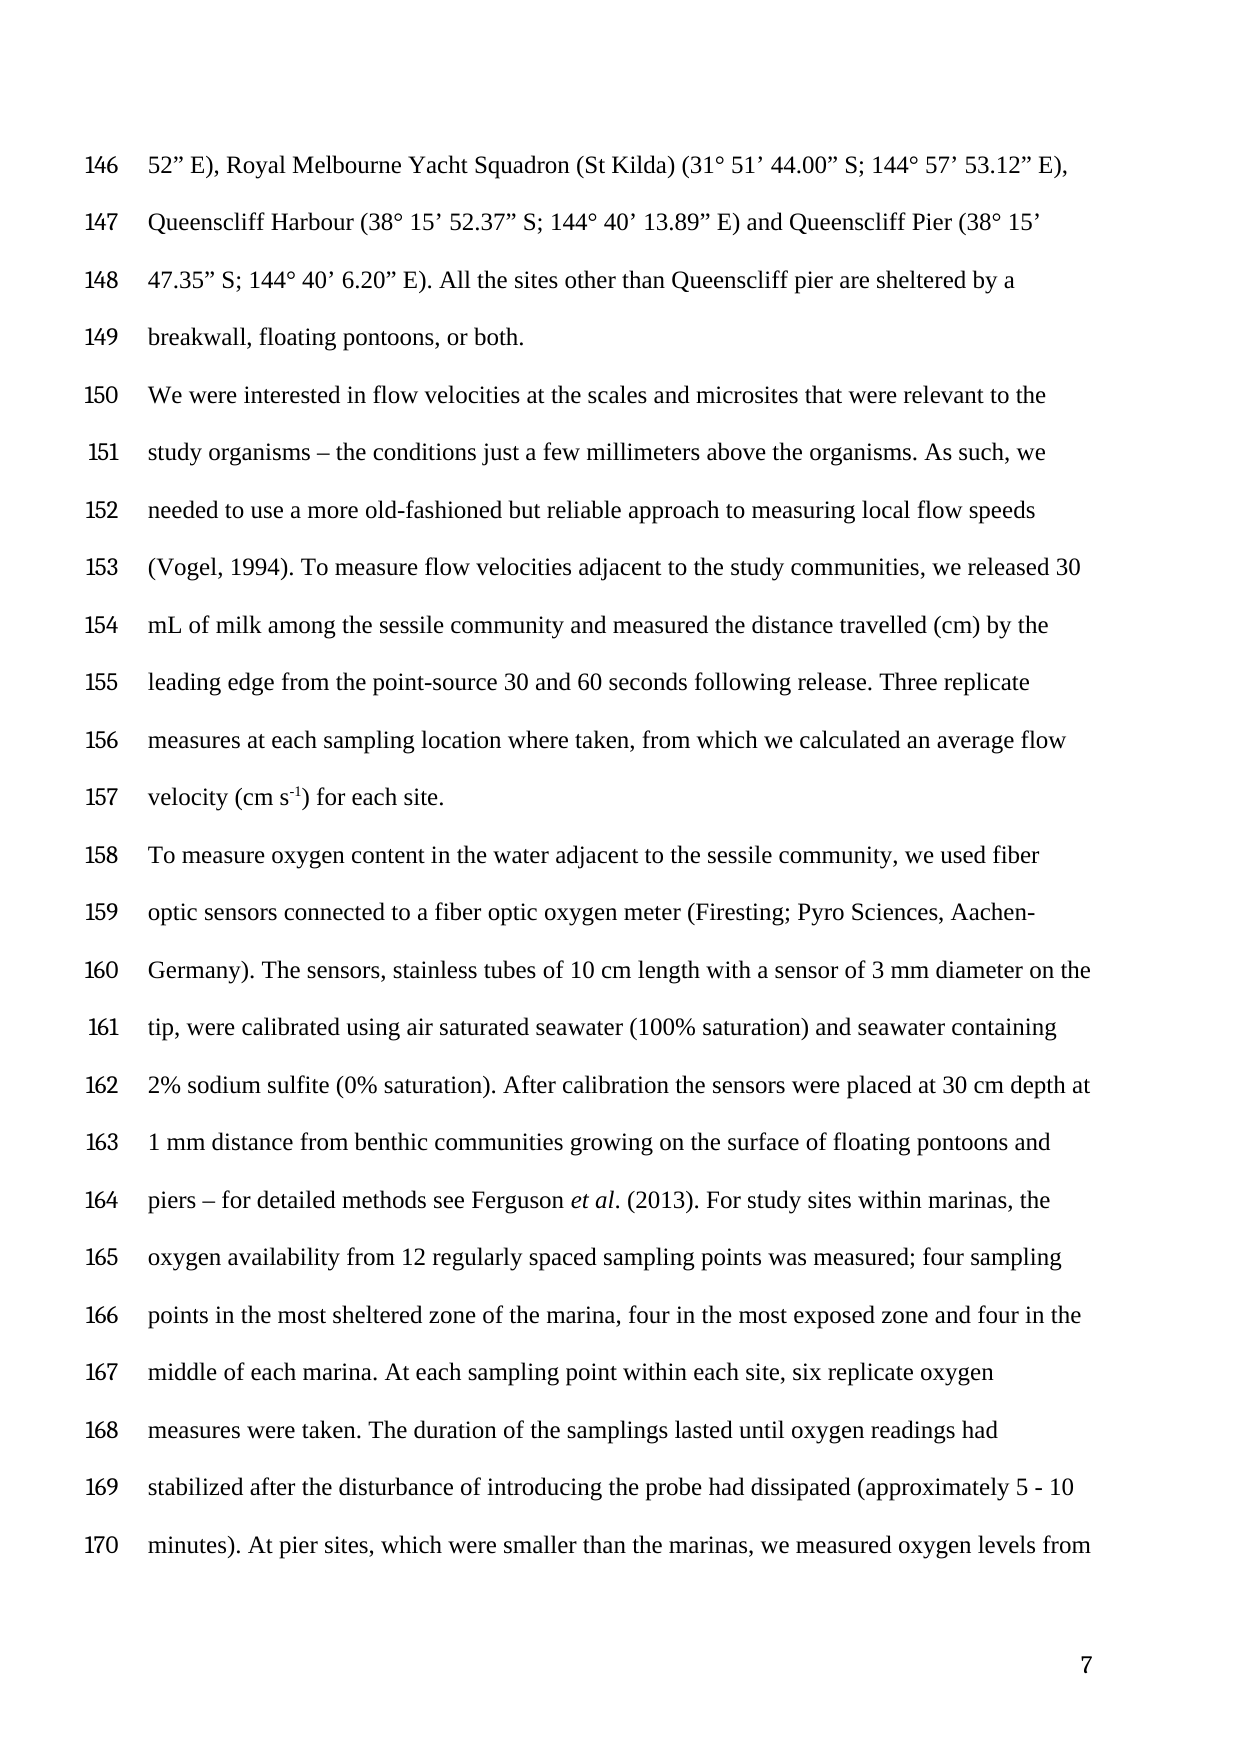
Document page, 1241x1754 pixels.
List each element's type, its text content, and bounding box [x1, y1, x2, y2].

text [148, 840, 1092, 1559]
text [148, 150, 1092, 351]
text We were interested in flow velocities at the scales and microsites that were relevant to the study organisms – the conditions just a few millimeters above the organisms. As such, we needed to use a more old-fashioned but reliable approach to measuring local flow speeds (Vogel, 1994). To measure flow velocities adjacent to the study communities, we released 30 mL of milk among the sessile community and measured the distance travelled (cm) by the leading edge from the point-source 30 and 60 seconds following release. Three replicate measures at each sampling location where taken, from which we calculated an average flow velocity (cm s-1) for each site. [148, 380, 1092, 811]
